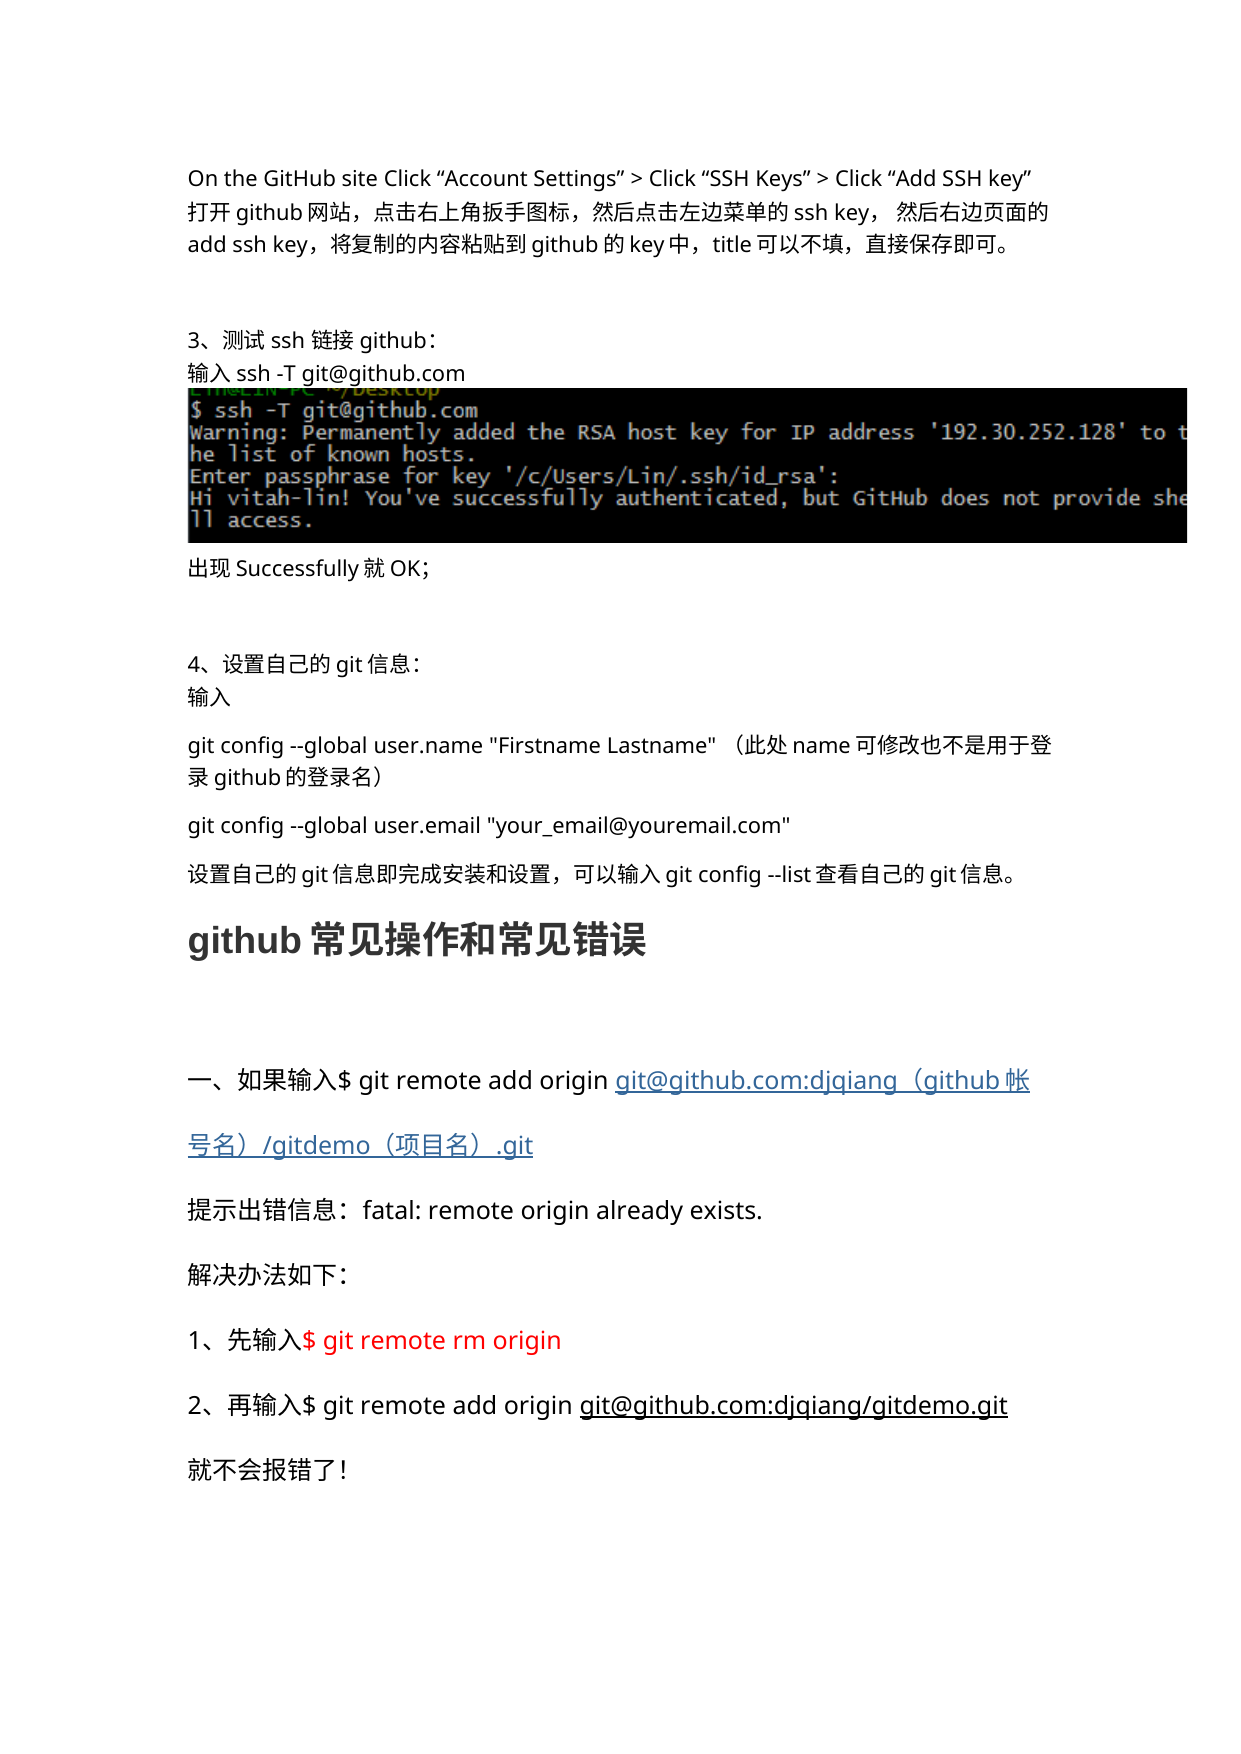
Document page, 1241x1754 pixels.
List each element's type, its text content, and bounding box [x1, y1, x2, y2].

text 出现Successfully就OK； [187, 551, 1053, 583]
text 输入 ssh -T git@github.com [187, 356, 1053, 388]
text 提示出错信息：fatal: remote origin already exists. [187, 1176, 1053, 1241]
text 打开github网站，点击右上角扳手图标，然后点击左边菜单的 ssh key， 然后右边页面的 add ssh key，将复制的内容粘贴到github的key中，title可以不填，直接保存即可。 [187, 194, 1053, 259]
picture [187, 388, 1188, 543]
text 解决办法如下： [187, 1241, 1053, 1306]
subtitle github常见操作和常见错误 [187, 904, 1053, 969]
text On the GitHub site Click “Account Settings” > Click “SSH Keys” > Click “Add SSH key” [187, 162, 1053, 194]
text 一、如果输入$ git remote add origin git@github.com:djqiang（github帐号名）/gitdemo（项目名）.git [187, 1046, 1053, 1176]
text 3、测试 ssh 链接 github： [187, 323, 1053, 356]
text 2、再输入$ git remote add origin git@github.com:djqiang/gitdemo.git [187, 1371, 1053, 1436]
text git config --global user.email "your_email@youremail.com" [187, 808, 1053, 841]
text 1、先输入$ git remote rm origin [187, 1306, 1053, 1371]
text 设置自己的git信息即完成安装和设置，可以输入git config --list查看自己的git信息。 [187, 856, 1053, 889]
text 就不会报错了！ [187, 1436, 1053, 1501]
text git config --global user.name "Firstname Lastname" （此处name可修改也不是用于登录github的登录名） [187, 728, 1053, 793]
text 4、设置自己的git信息： [187, 647, 1053, 679]
text 输入 [187, 679, 1053, 712]
